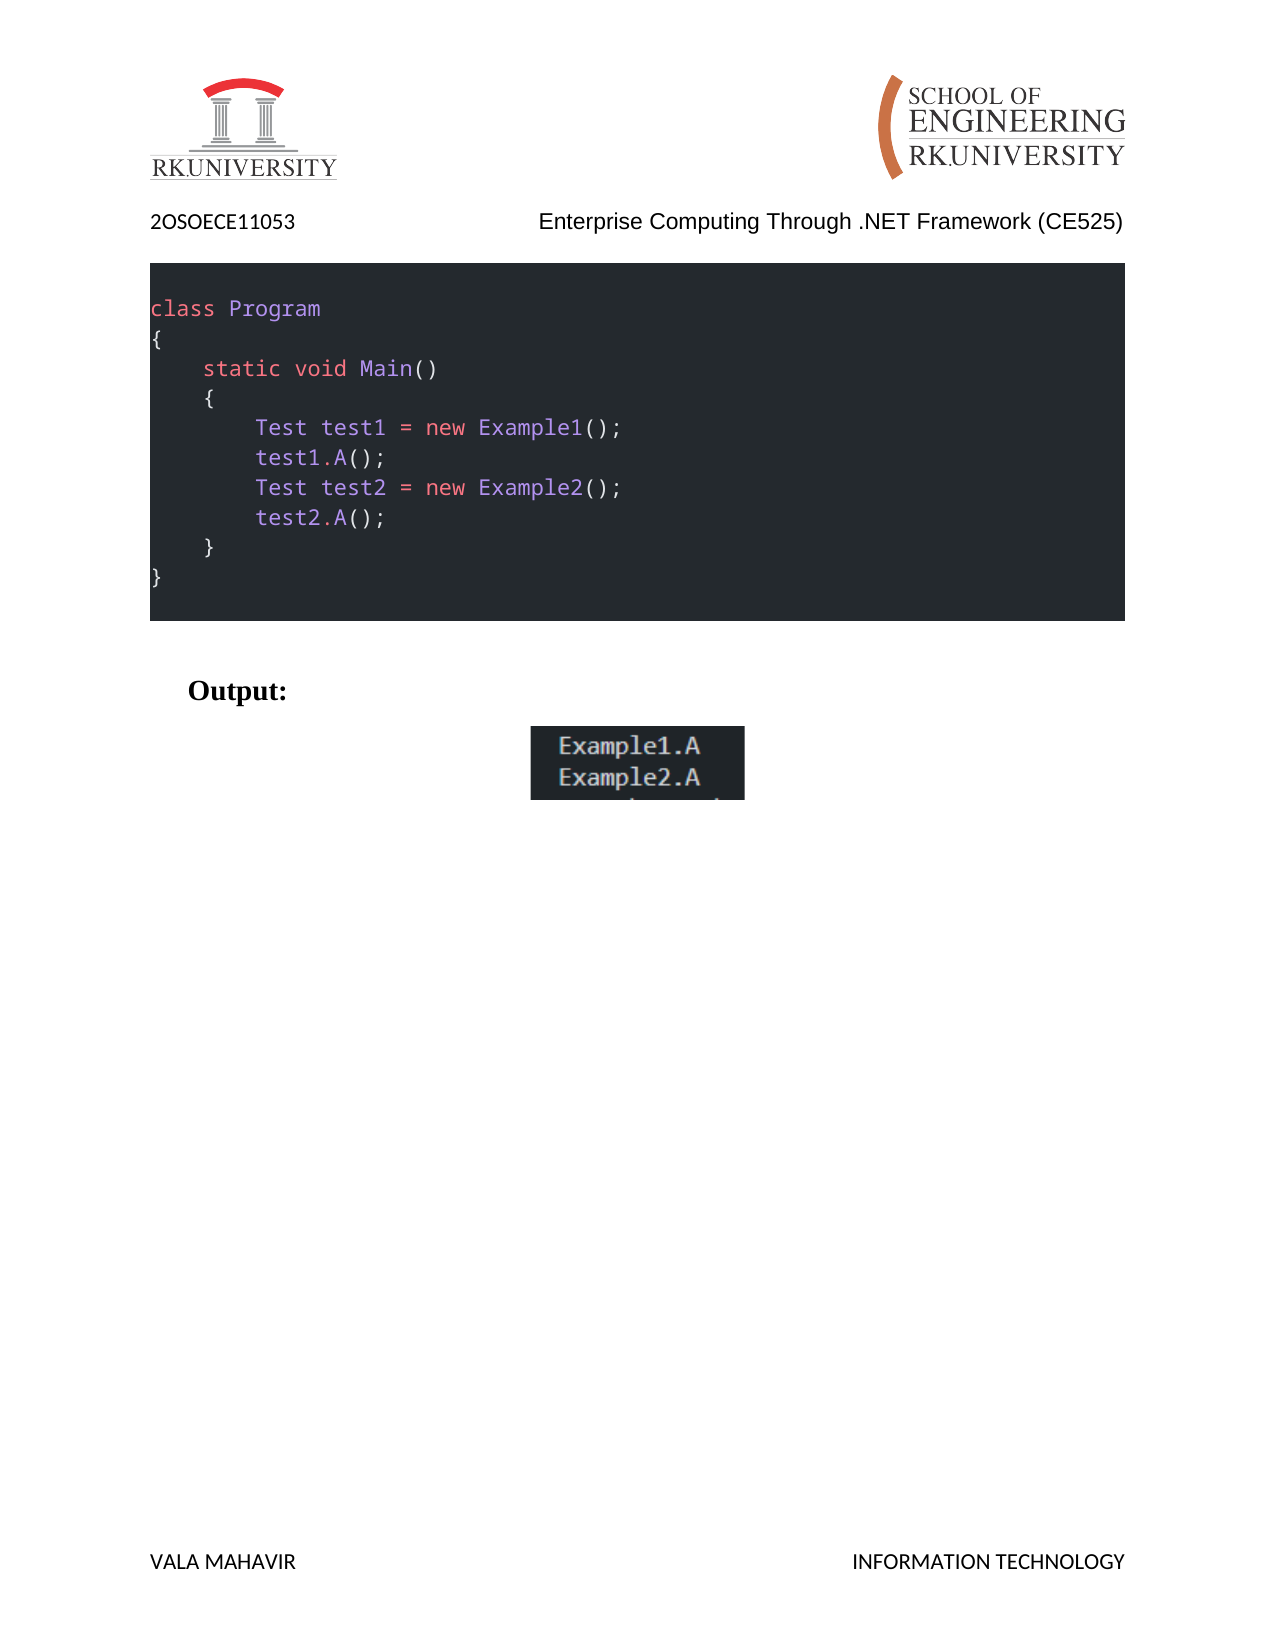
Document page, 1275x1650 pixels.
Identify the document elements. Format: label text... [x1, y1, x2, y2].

text test1.A(); [150, 442, 1125, 472]
picture [530, 726, 745, 800]
text Test test1 = new Example1(); [150, 412, 1125, 442]
text Output: [187, 673, 1125, 707]
text static void Main() [150, 353, 1125, 382]
text } [150, 531, 1125, 561]
text class Program [150, 293, 1125, 323]
text Test test2 = new Example2(); [150, 472, 1125, 502]
text { [150, 323, 1125, 353]
picture [878, 75, 1125, 180]
picture [150, 78, 337, 180]
text { [150, 382, 1125, 412]
text test2.A(); [150, 502, 1125, 531]
text } [150, 561, 1125, 591]
